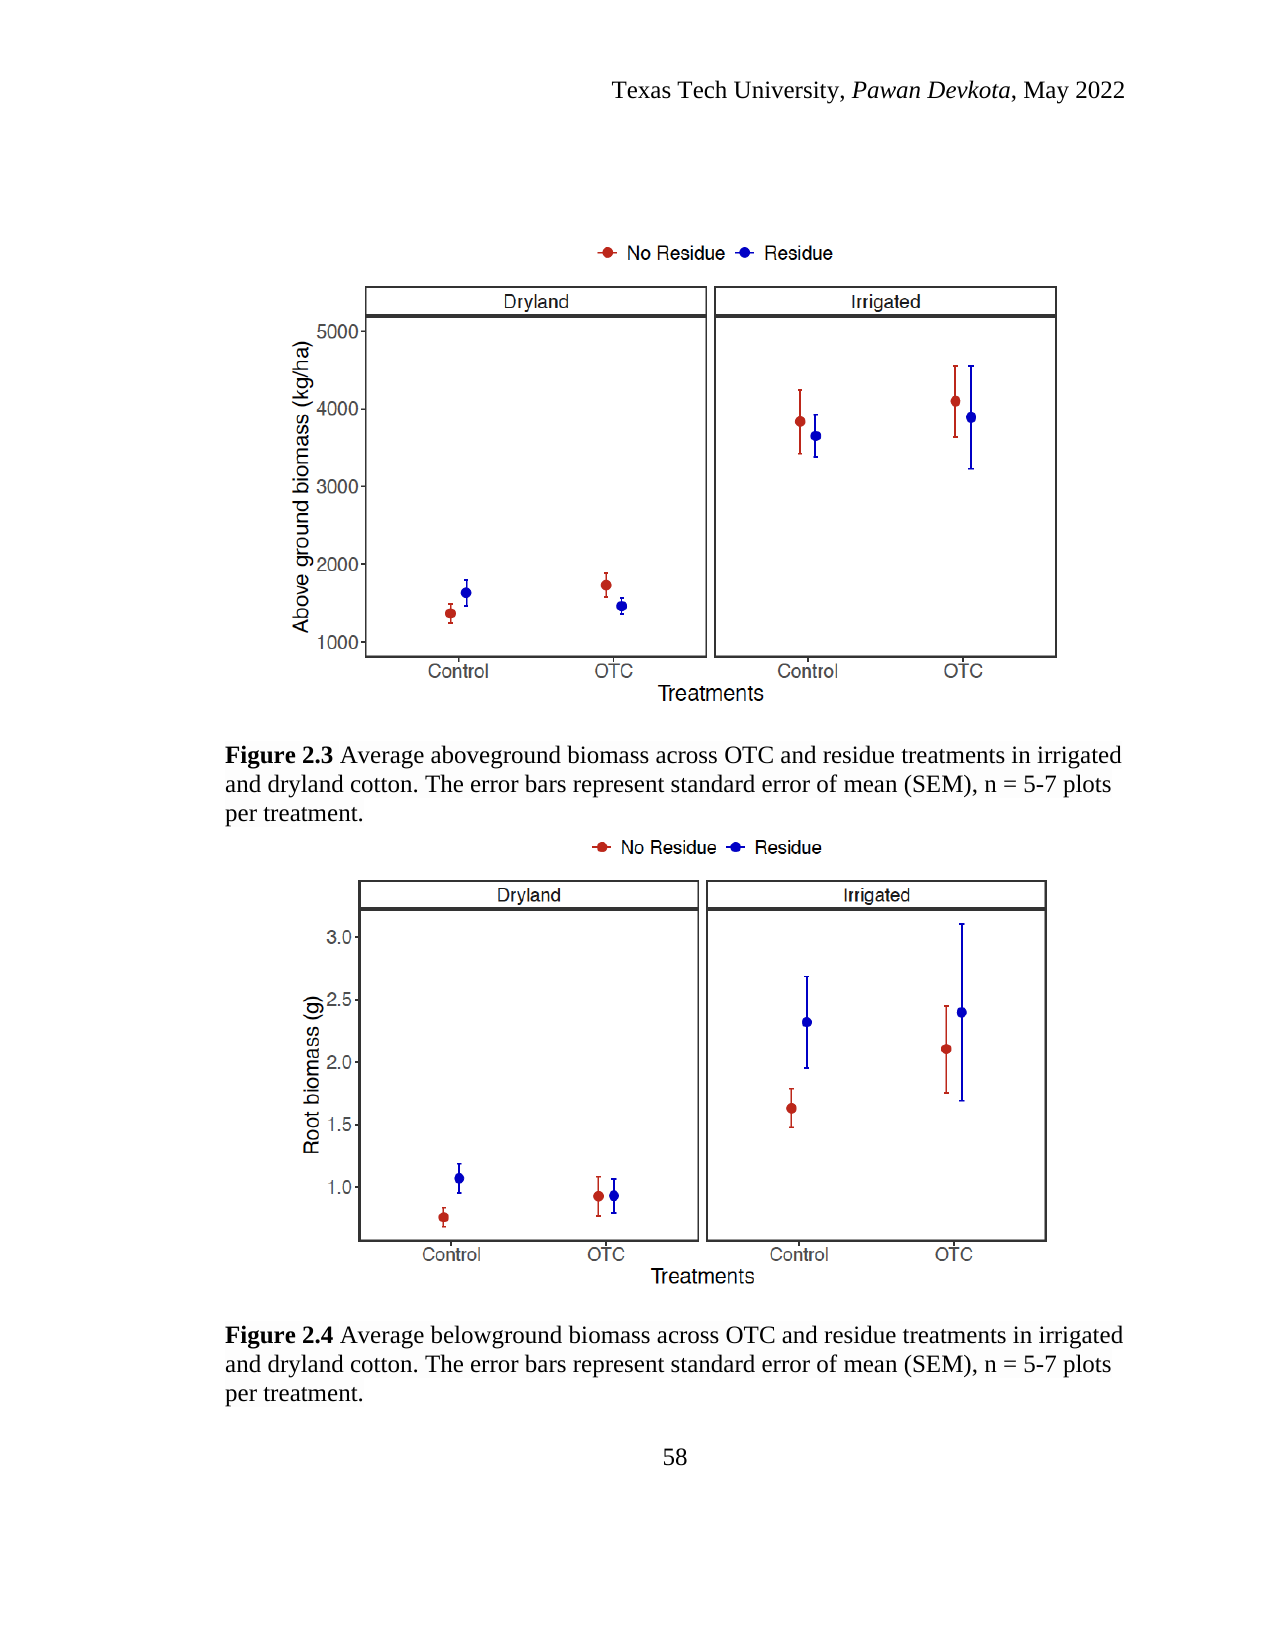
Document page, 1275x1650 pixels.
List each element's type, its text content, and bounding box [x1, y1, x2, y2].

subtitle Figure 2.4 Average belowground biomass across OTC and residue treatments in irrigated and dryland cotton. The error bars represent standard error of mean (SEM), n = 5-7 plots per treatment. [364, 1321, 1125, 1407]
subtitle Figure 2.3 Average aboveground biomass across OTC and residue treatments in irrigated and dryland cotton. The error bars represent standard error of mean (SEM), n = 5-7 plots per treatment. [364, 741, 1125, 827]
picture [300, 826, 1050, 1290]
picture [290, 230, 1060, 710]
